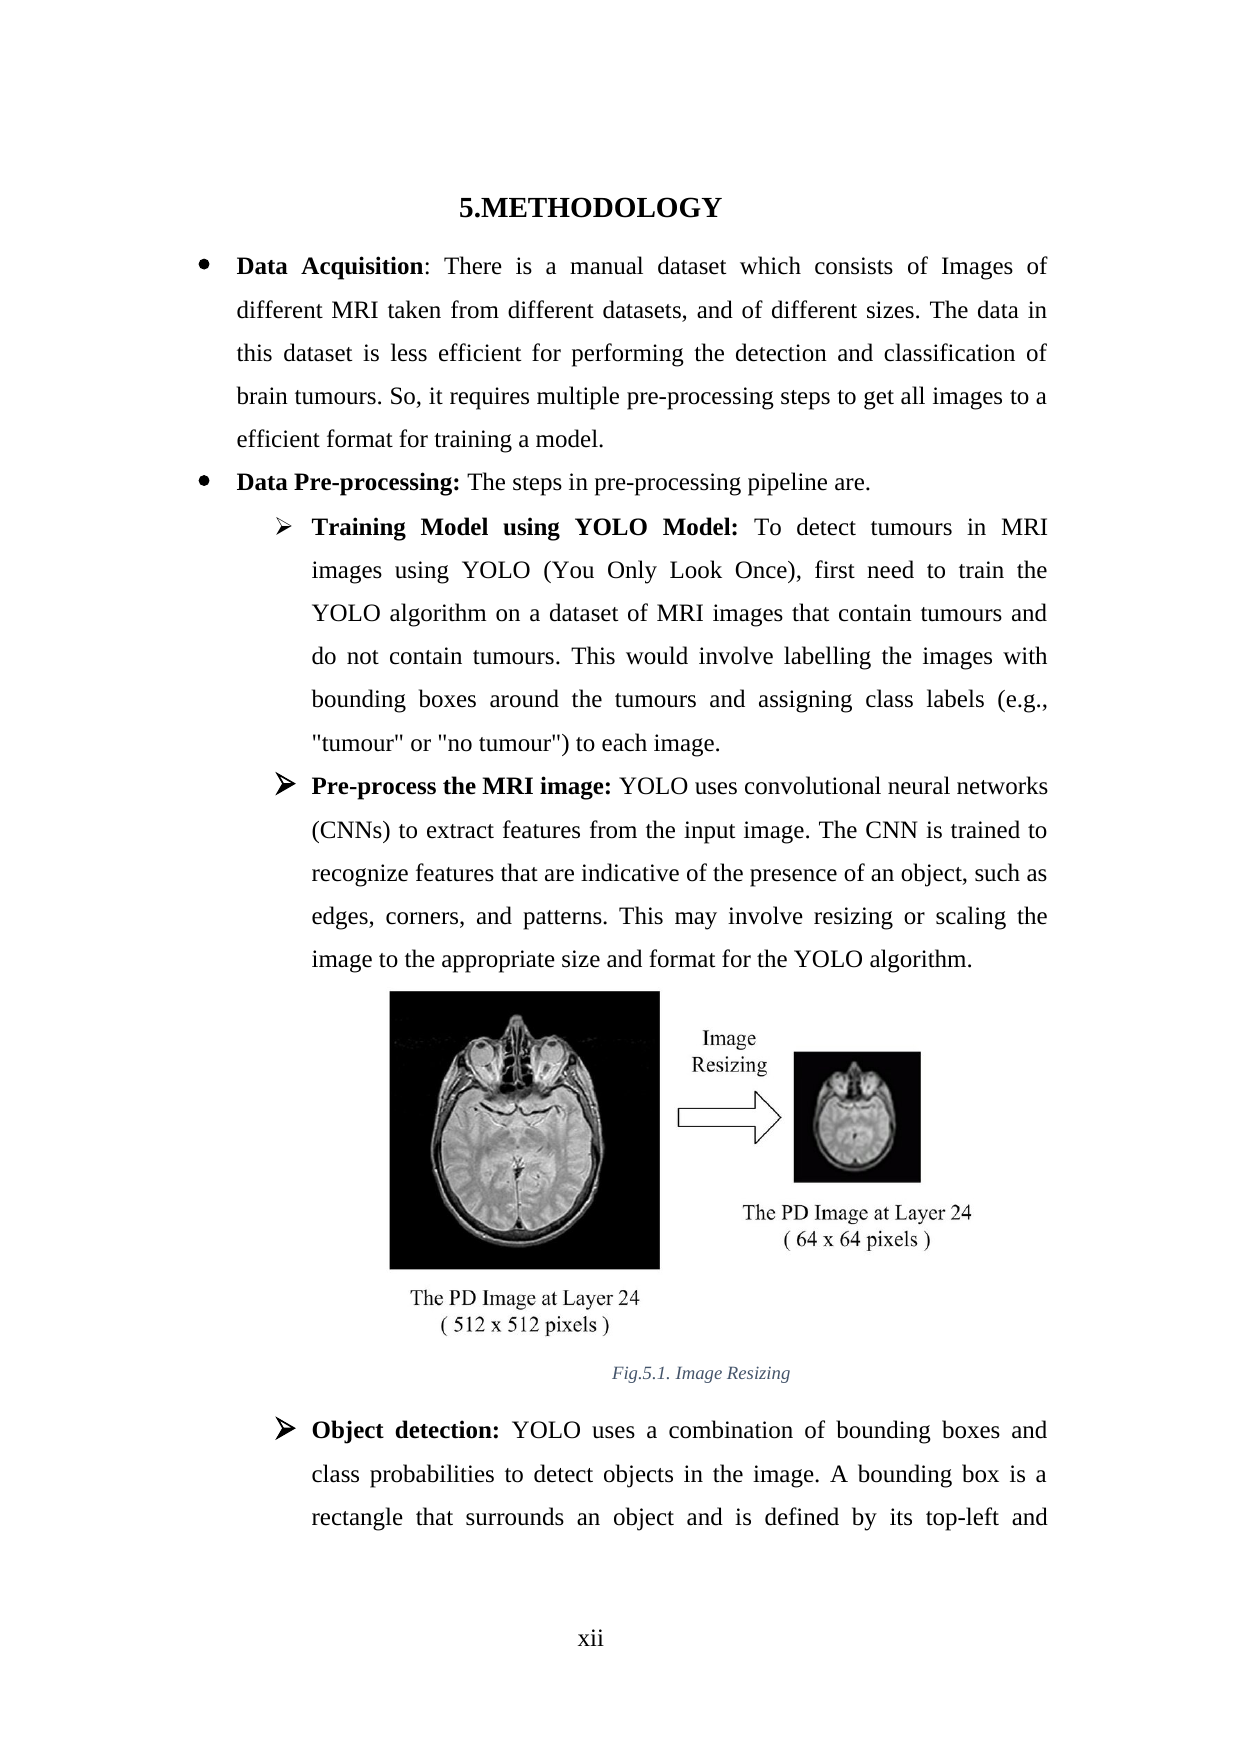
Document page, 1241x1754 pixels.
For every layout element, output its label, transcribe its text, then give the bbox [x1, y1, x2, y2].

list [274, 1415, 1048, 1531]
list Training Model using YOLO Model: To detect tumours in MRI images using YOLO (You Only Look Once), first need to train the YOLO algorithm on a dataset of MRI images that contain tumours and do not contain tumours. This would involve labelling the images with bounding boxes around the tumours and assigning class labels (e.g., "tumour" or "no tumour") to each image. [274, 512, 1048, 756]
picture [385, 987, 975, 1338]
list Pre-process the MRI image: YOLO uses convolutional neural networks (CNNs) to extract features from the input image. The CNN is trained to recognize features that are indicative of the presence of an object, such as edges, corners, and patterns. This may involve resizing or scaling the image to the appropriate size and format for the YOLO algorithm. [274, 771, 1048, 973]
list Data Acquisition: There is a manual dataset which consists of Images of different MRI taken from different datasets, and of different sizes. The data in this dataset is less efficient for performing the detection and classification of brain tumours. So, it requires multiple pre-processing steps to get all images to a efficient format for training a model. [199, 251, 1048, 453]
list Data Pre-processing: The steps in pre-processing pipeline are. [199, 467, 1048, 497]
text Fig.5.1. Image Resizing [237, 1362, 1092, 1384]
text 5.METHODOLOGY [89, 190, 1092, 224]
